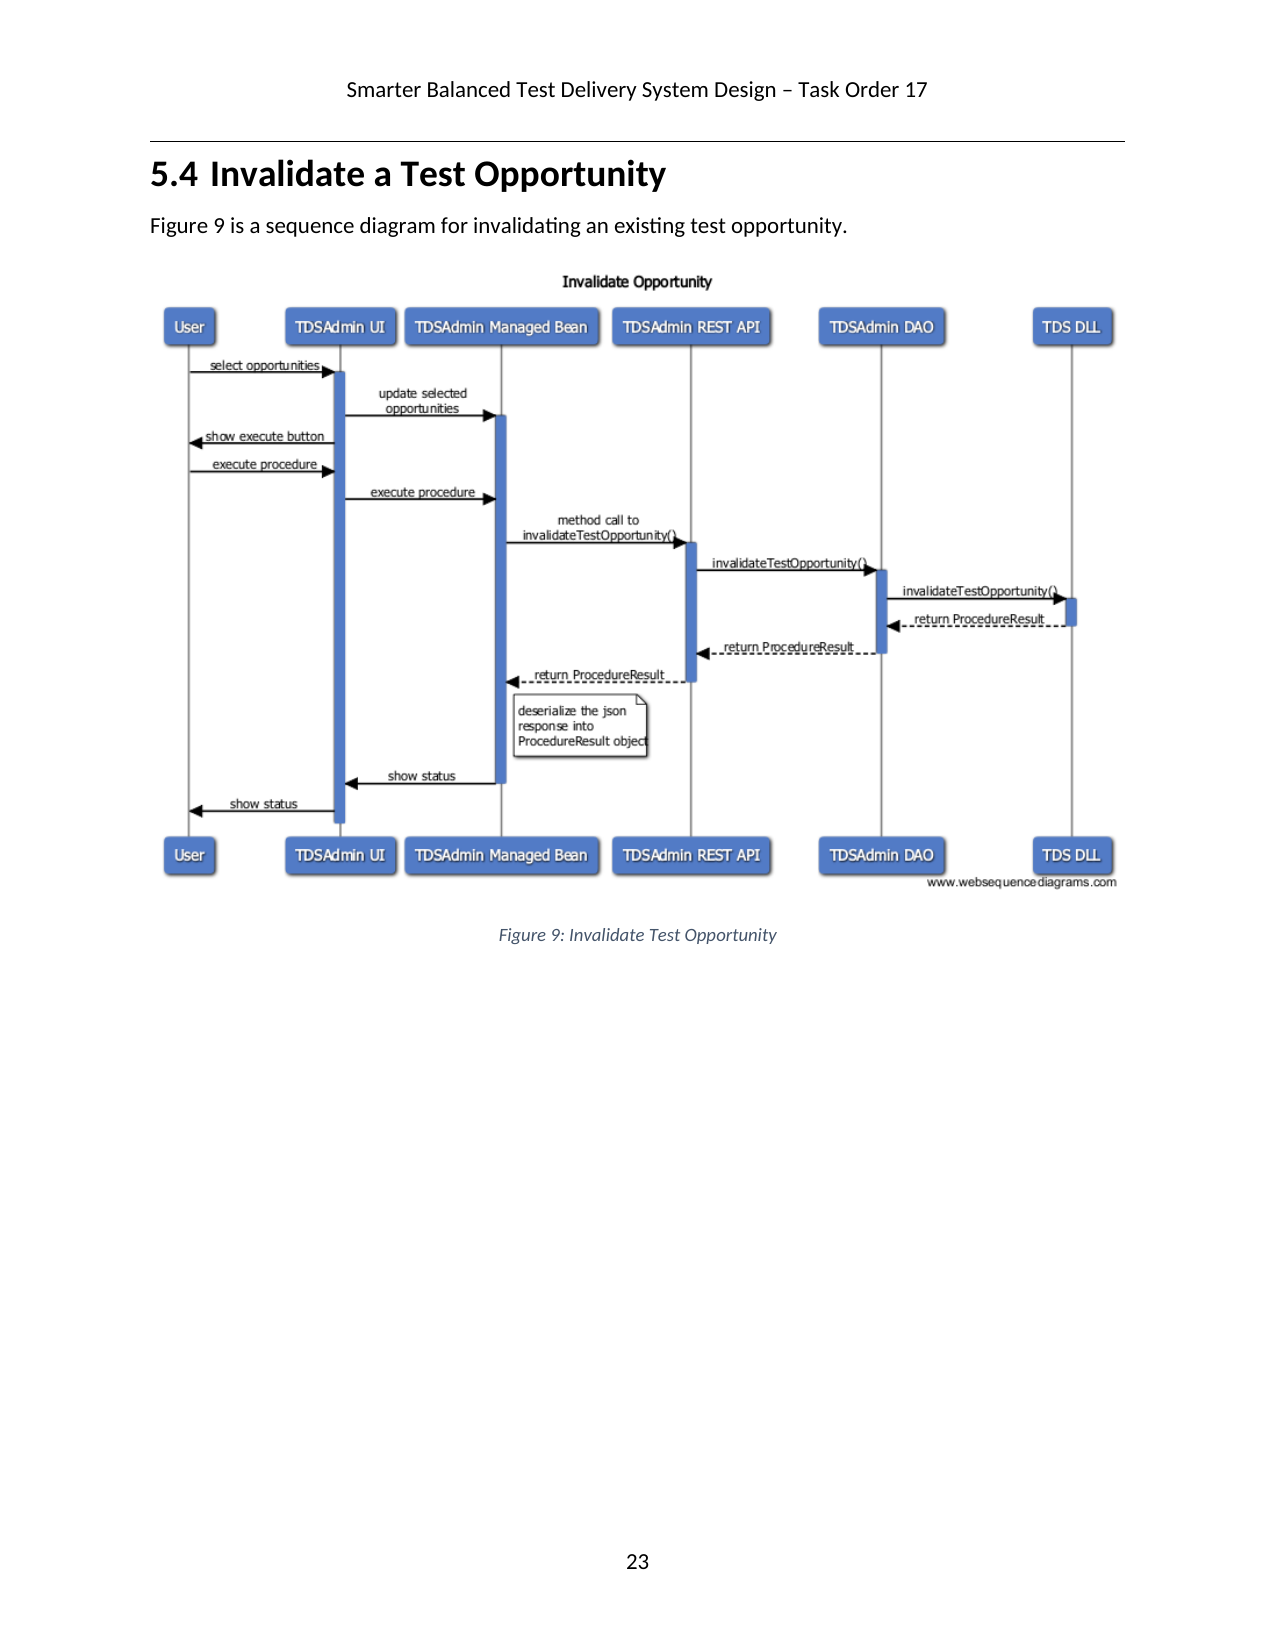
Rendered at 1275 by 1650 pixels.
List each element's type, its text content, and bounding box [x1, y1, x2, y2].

picture [150, 264, 1125, 898]
subtitle Invalidate a Test Opportunity [150, 150, 1125, 196]
text Figure 9 is a sequence diagram for invalidating an existing test opportunity. [150, 211, 1125, 239]
